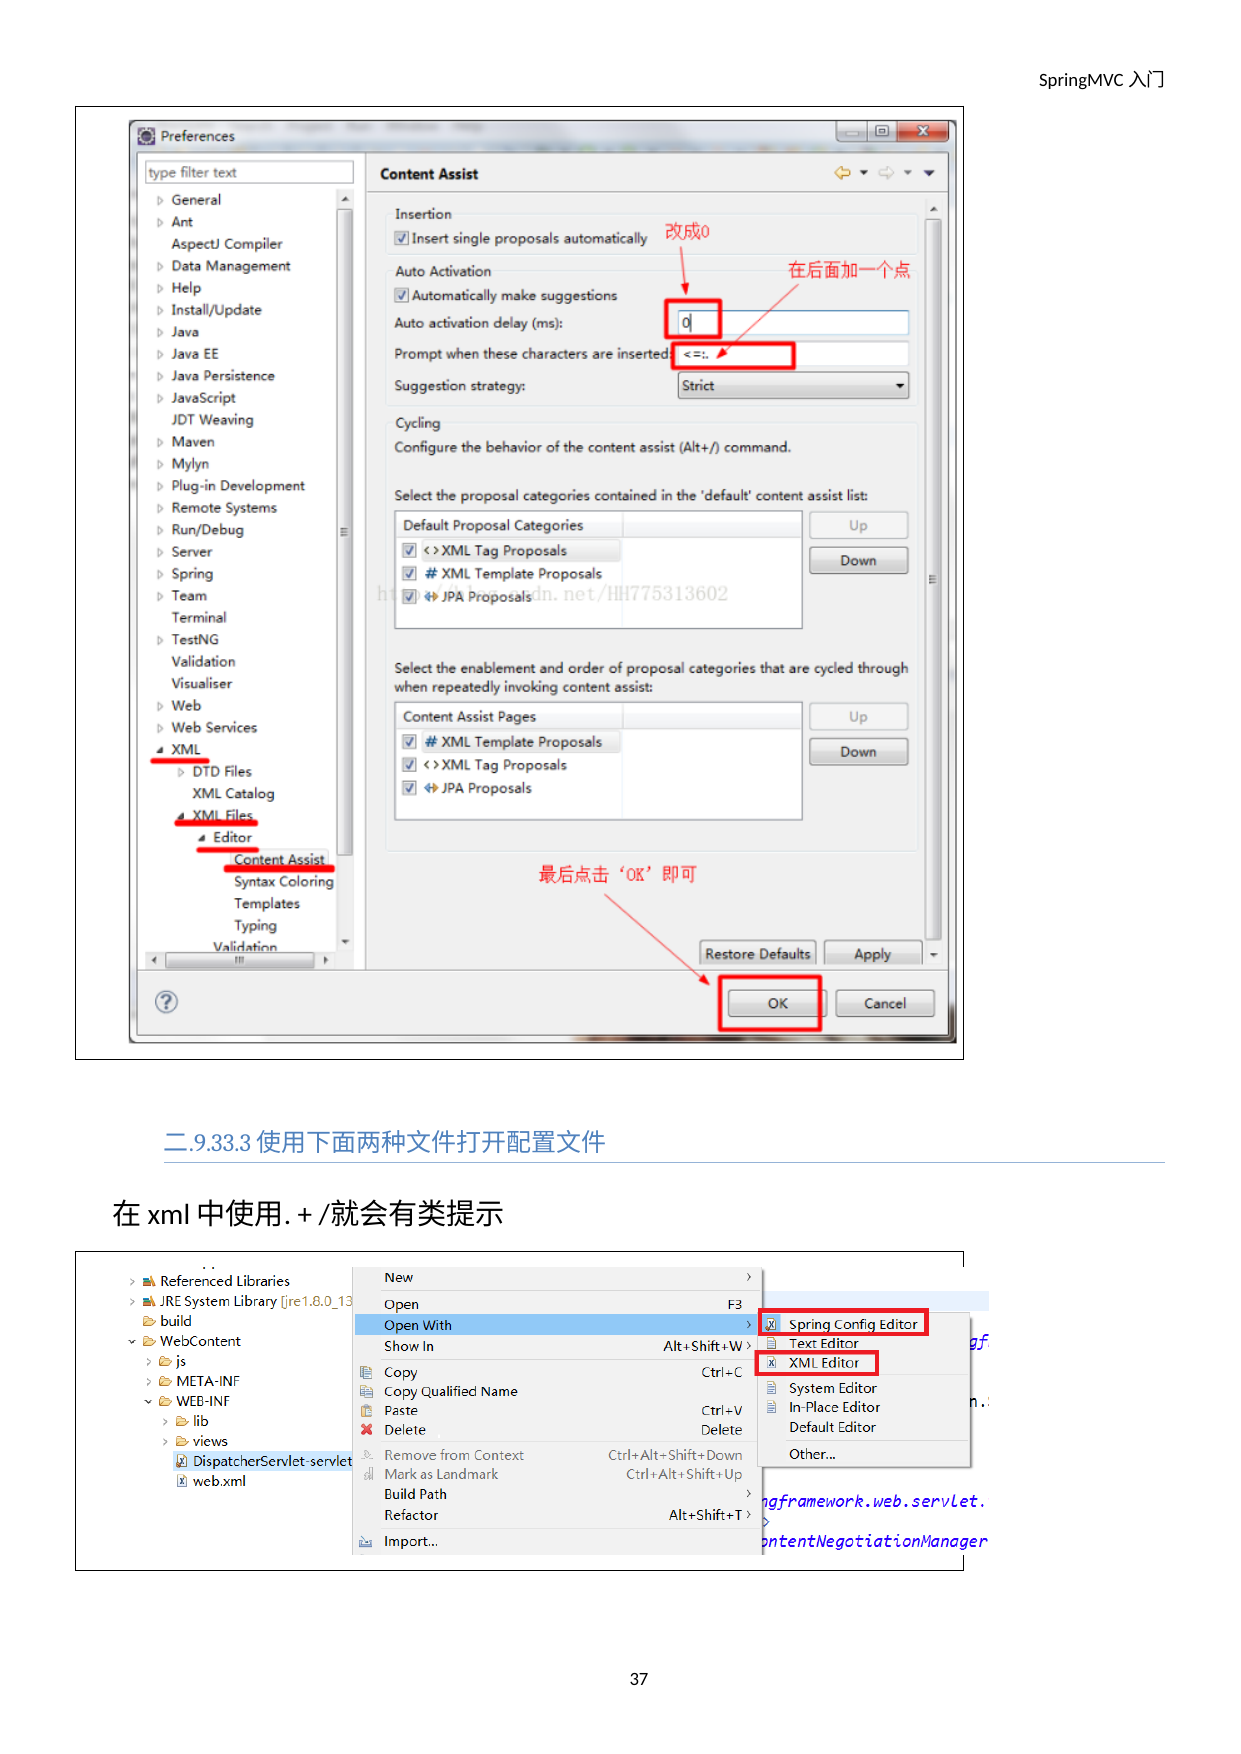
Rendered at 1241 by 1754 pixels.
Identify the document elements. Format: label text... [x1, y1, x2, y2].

picture [124, 115, 963, 1051]
subtitle 3.3 使用下面两种文件打开配置文件 [164, 1121, 1165, 1162]
table_header [76, 107, 963, 1059]
table_header [76, 1252, 963, 1570]
text 在xml中使用. + /就会有类提示 [75, 1172, 1165, 1251]
picture [124, 1267, 989, 1555]
